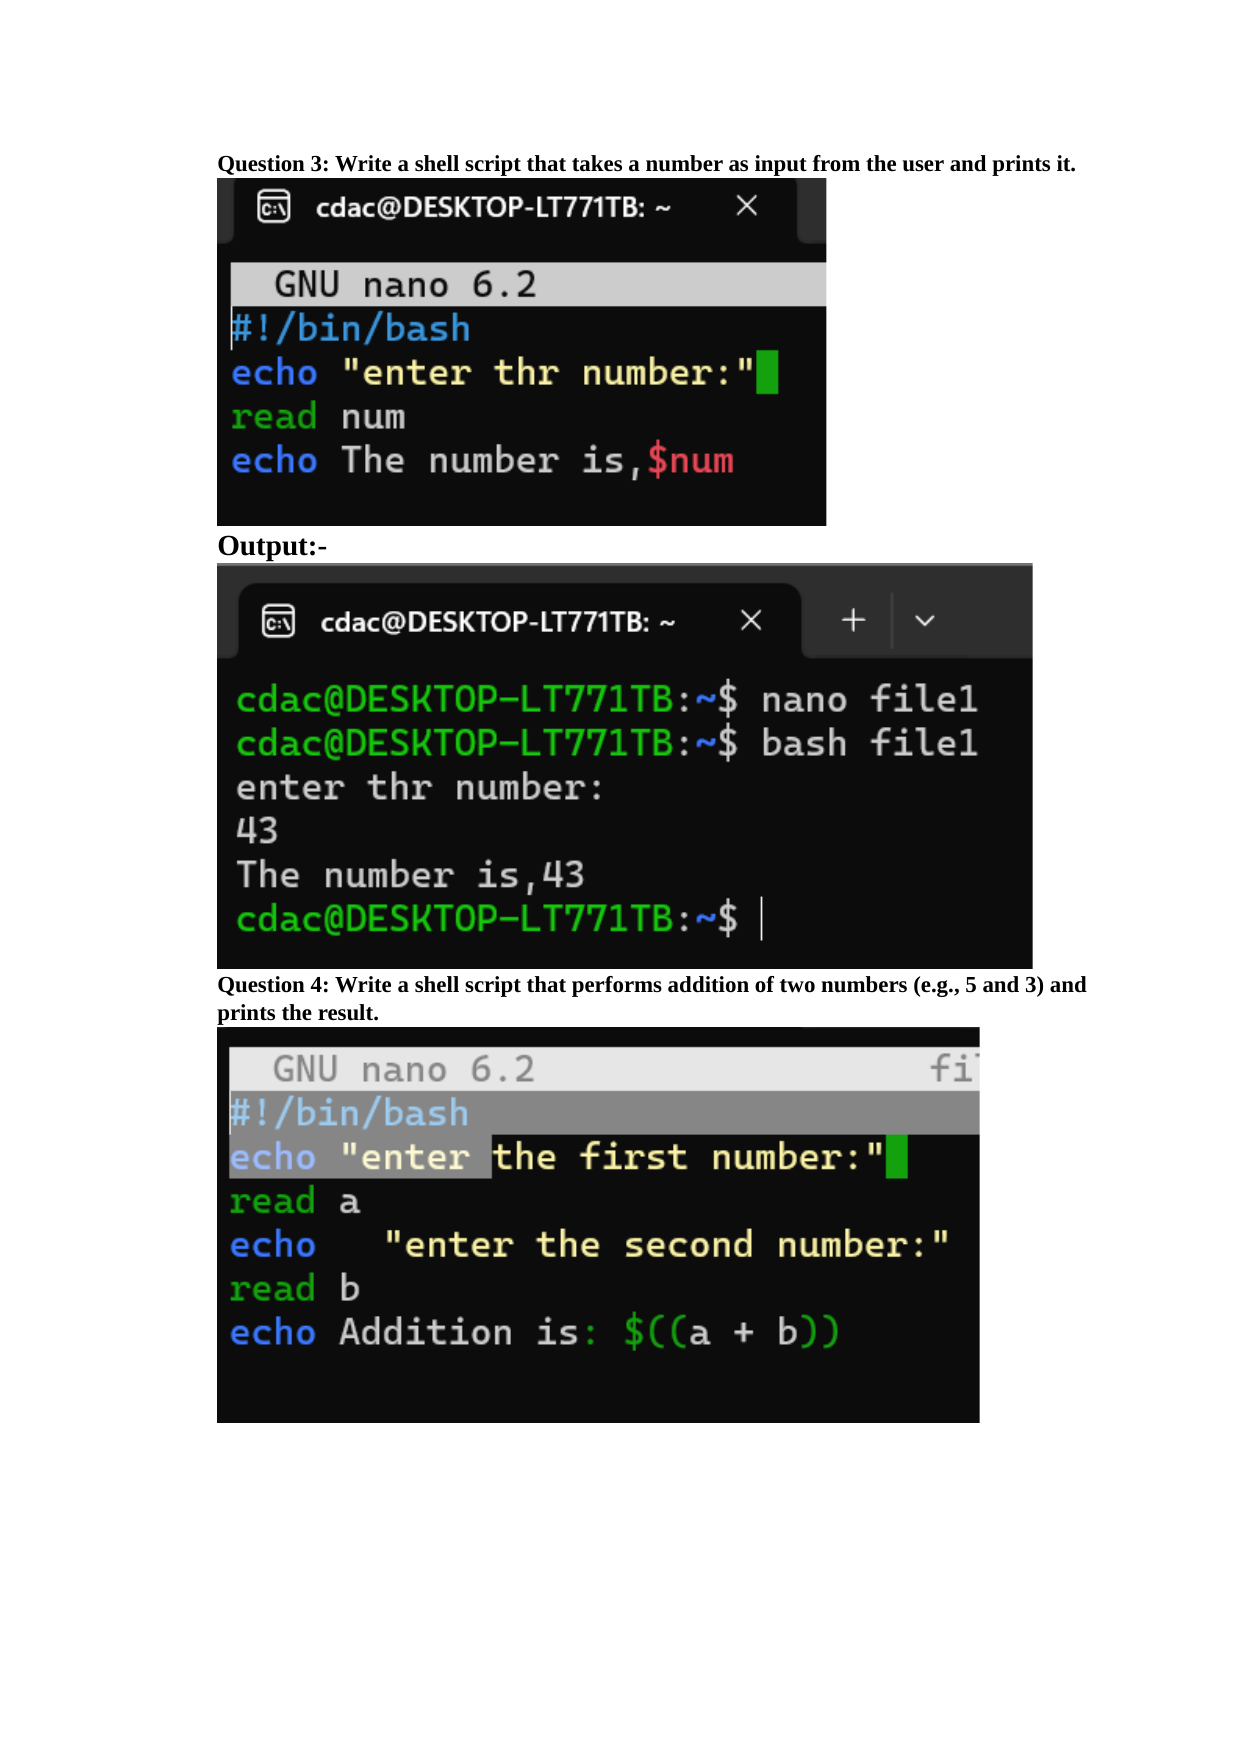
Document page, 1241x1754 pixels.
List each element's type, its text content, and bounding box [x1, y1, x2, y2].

picture [217, 563, 1033, 969]
picture [217, 178, 827, 526]
list Output:- [217, 528, 1090, 561]
list Question 3: Write a shell script that takes a number as input from the user and prints it. [217, 150, 1090, 176]
picture [217, 1027, 980, 1423]
list Question 4: Write a shell script that performs addition of two numbers (e.g., 5 and 3) and prints the result. [217, 971, 1090, 1026]
